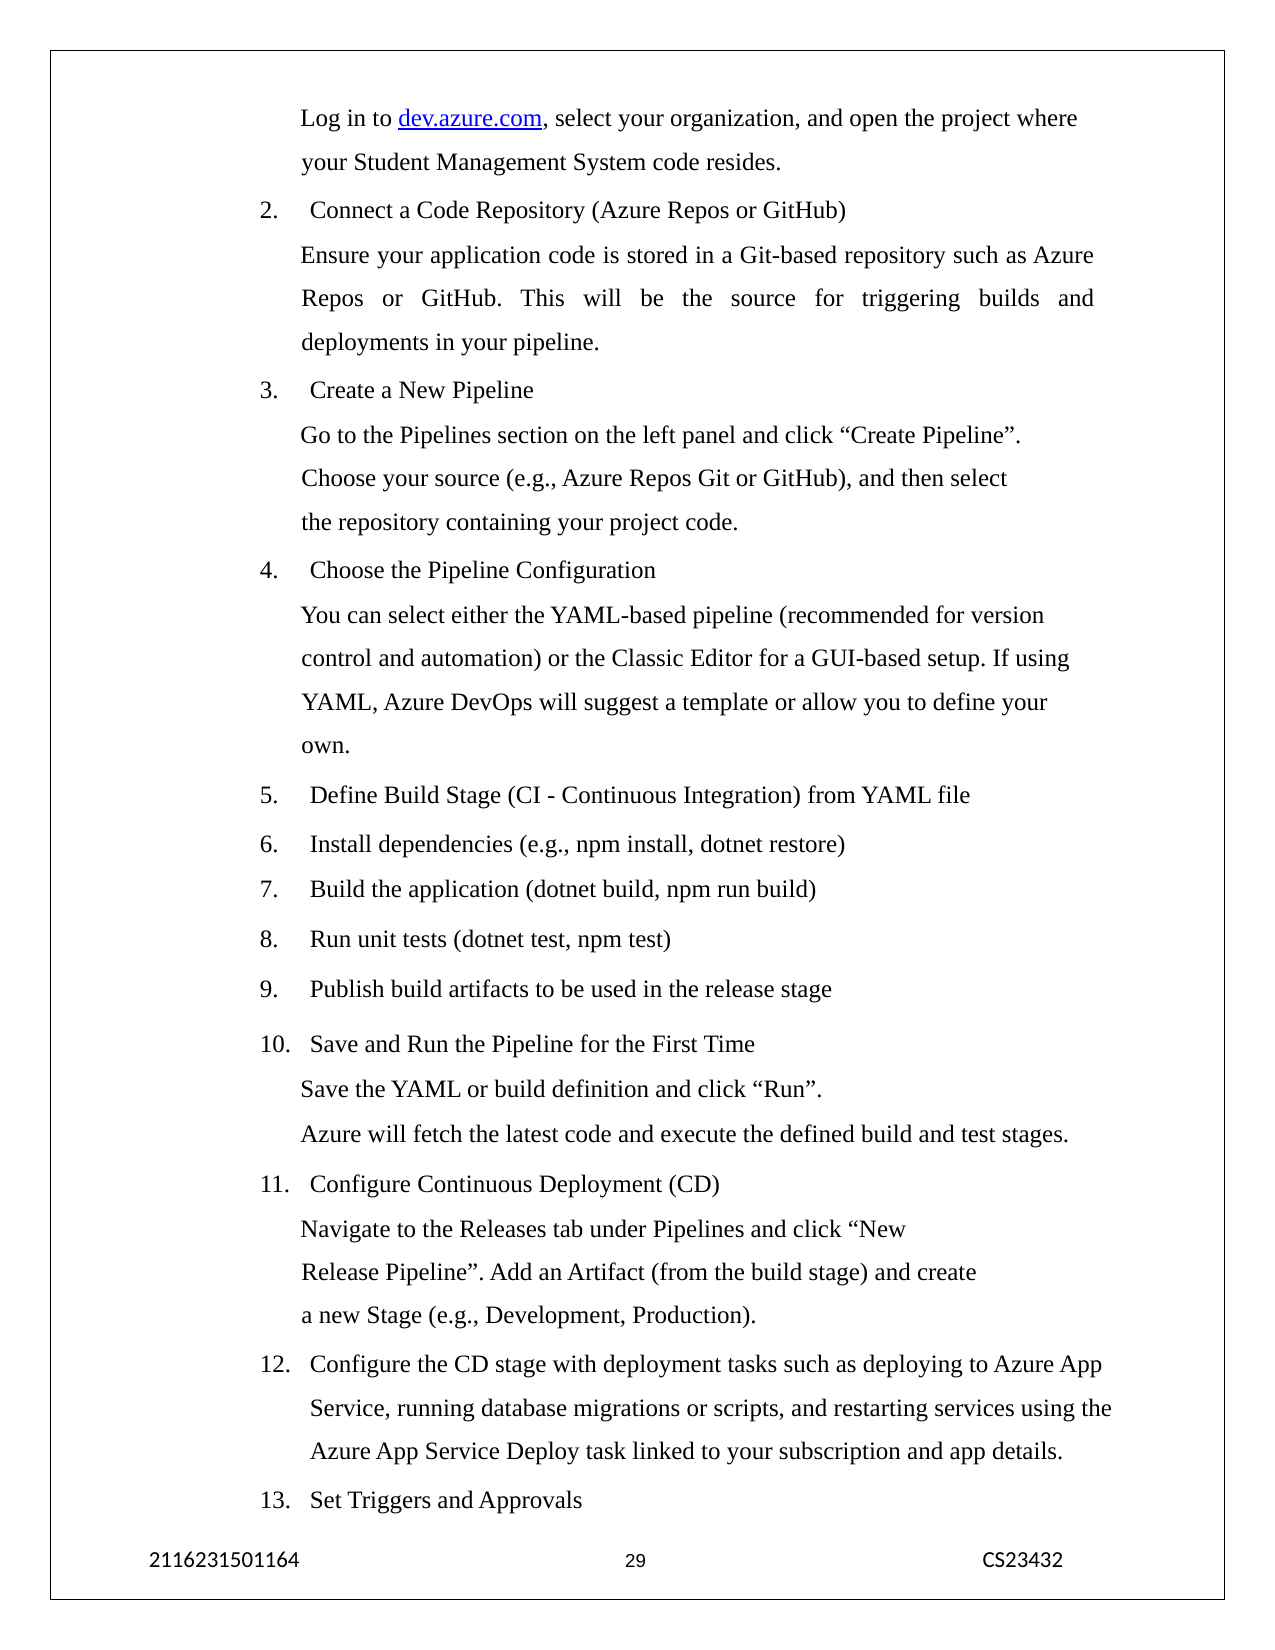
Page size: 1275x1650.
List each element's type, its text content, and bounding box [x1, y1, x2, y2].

list Choose the Pipeline Configuration [259, 556, 1115, 584]
list Run unit tests (dotnet test, npm test) [259, 924, 1115, 953]
text Save the YAML or build definition and click “Run”. [300, 1074, 1115, 1103]
text Go to the Pipelines section on the left panel and click “Create Pipeline”. Choose your source (e.g., Azure Repos Git or GitHub), and then select the repository containing your project code. [300, 420, 1043, 536]
list Publish build artifacts to be used in the release stage [259, 974, 1115, 1003]
list Configure the CD stage with deployment tasks such as deploying to Azure App Service, running database migrations or scripts, and restarting services using the Azure App Service Deploy task linked to your subscription and app details. [259, 1349, 1115, 1465]
text Navigate to the Releases tab under Pipelines and click “New Release Pipeline”. Add an Artifact (from the build stage) and create a new Stage (e.g., Development, Production). [300, 1214, 989, 1329]
text Log in to dev.azure.com, select your organization, and open the project where your Student Management System code resides. [300, 103, 1115, 176]
text You can select either the YAML-based pipeline (recommended for version control and automation) or the Classic Editor for a GUI-based setup. If using YAML, Azure DevOps will suggest a template or allow you to define your own. [300, 600, 1102, 759]
text Azure will fetch the latest code and execute the defined build and test stages. [300, 1119, 1115, 1148]
list Define Build Stage (CI - Continuous Integration) from YAML file [259, 780, 1115, 808]
list Connect a Code Repository (Azure Repos or GitHub) [259, 196, 1115, 224]
list Install dependencies (e.g., npm install, dotnet restore) [259, 829, 1115, 858]
list Build the application (dotnet build, npm run build) [259, 874, 1115, 903]
list Set Triggers and Approvals [259, 1485, 1115, 1513]
text Ensure your application code is stored in a Git-based repository such as Azure Repos or GitHub. This will be the source for triggering builds and deployments in your pipeline. [300, 240, 1094, 356]
list Create a New Pipeline [259, 376, 1115, 404]
list Save and Run the Pipeline for the First Time [259, 1029, 1115, 1058]
list Configure Continuous Deployment (CD) [259, 1169, 1115, 1198]
